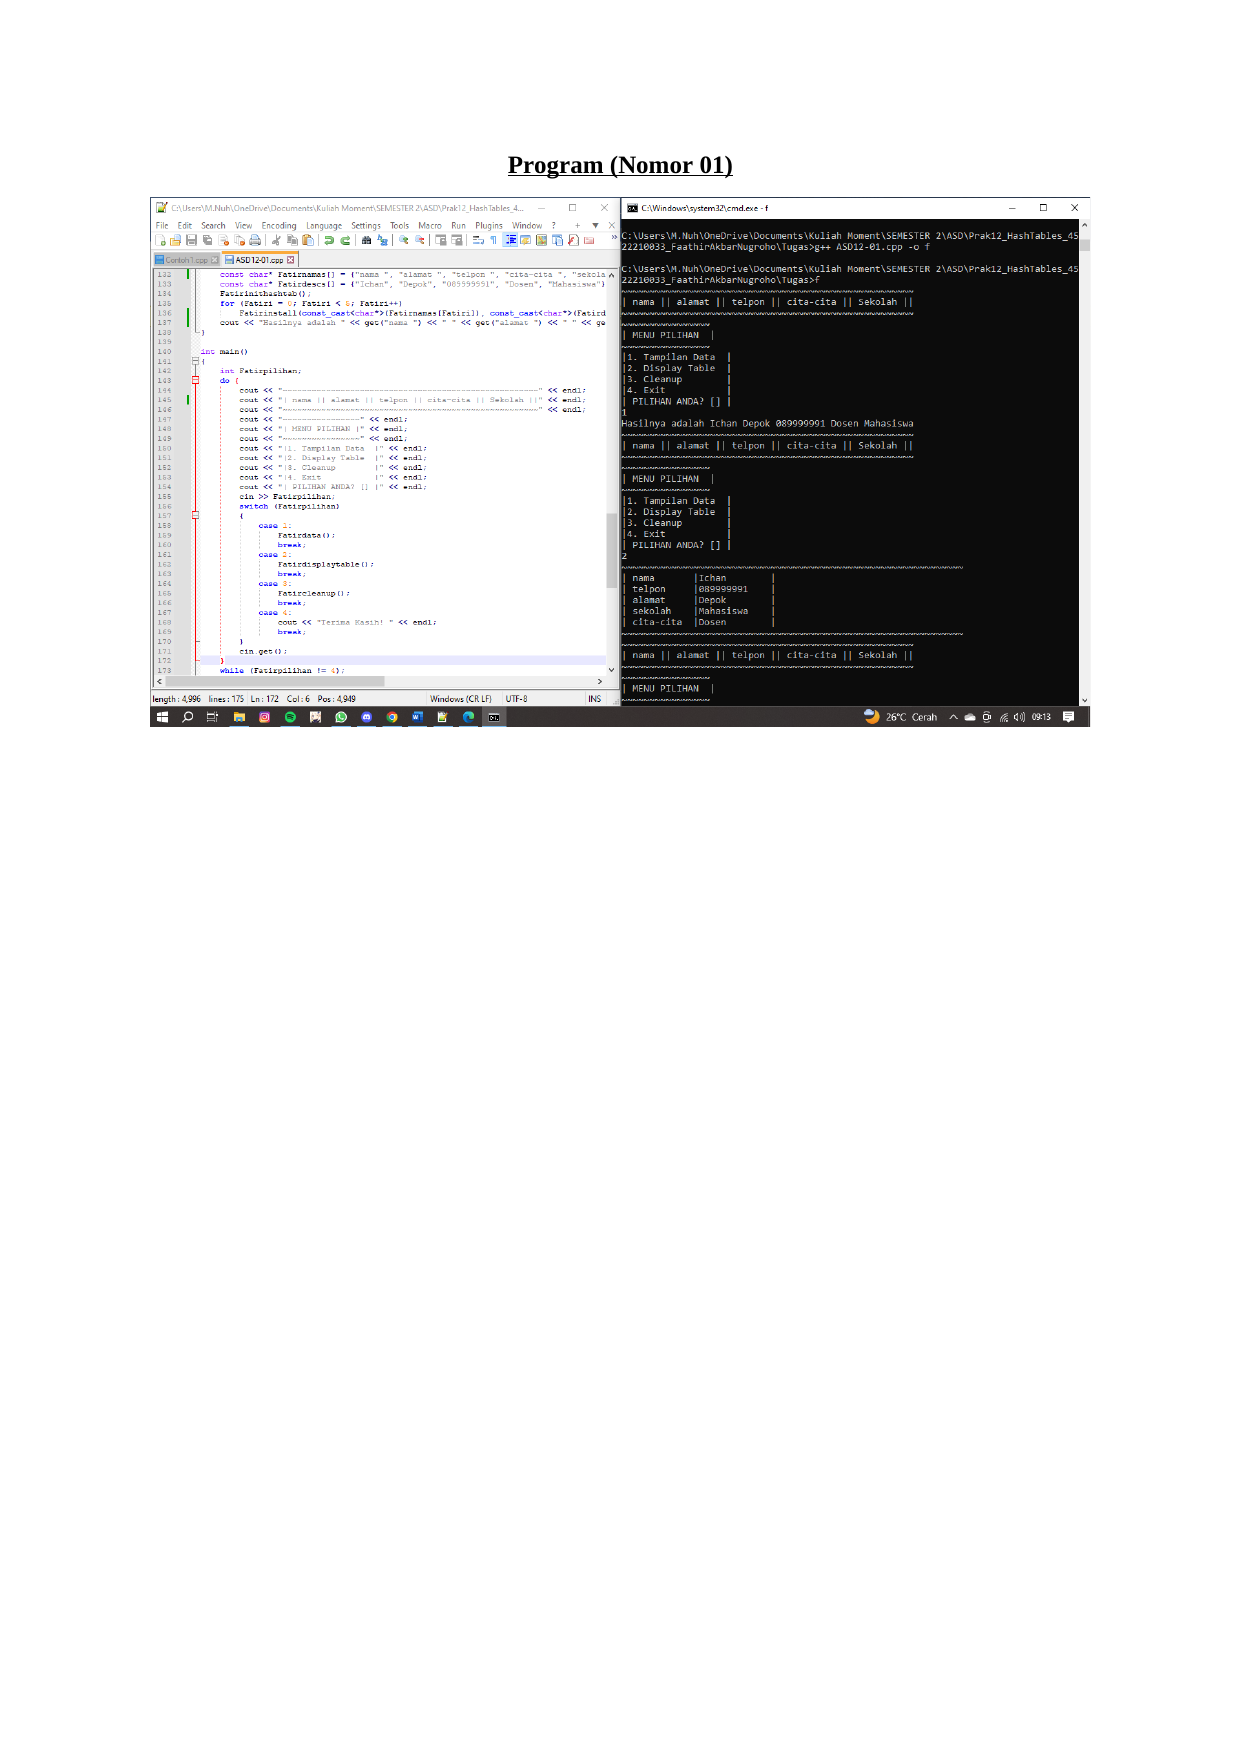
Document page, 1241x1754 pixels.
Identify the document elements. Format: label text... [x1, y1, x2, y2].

text Program (Nomor 01) [150, 150, 1090, 179]
picture [150, 197, 1091, 727]
